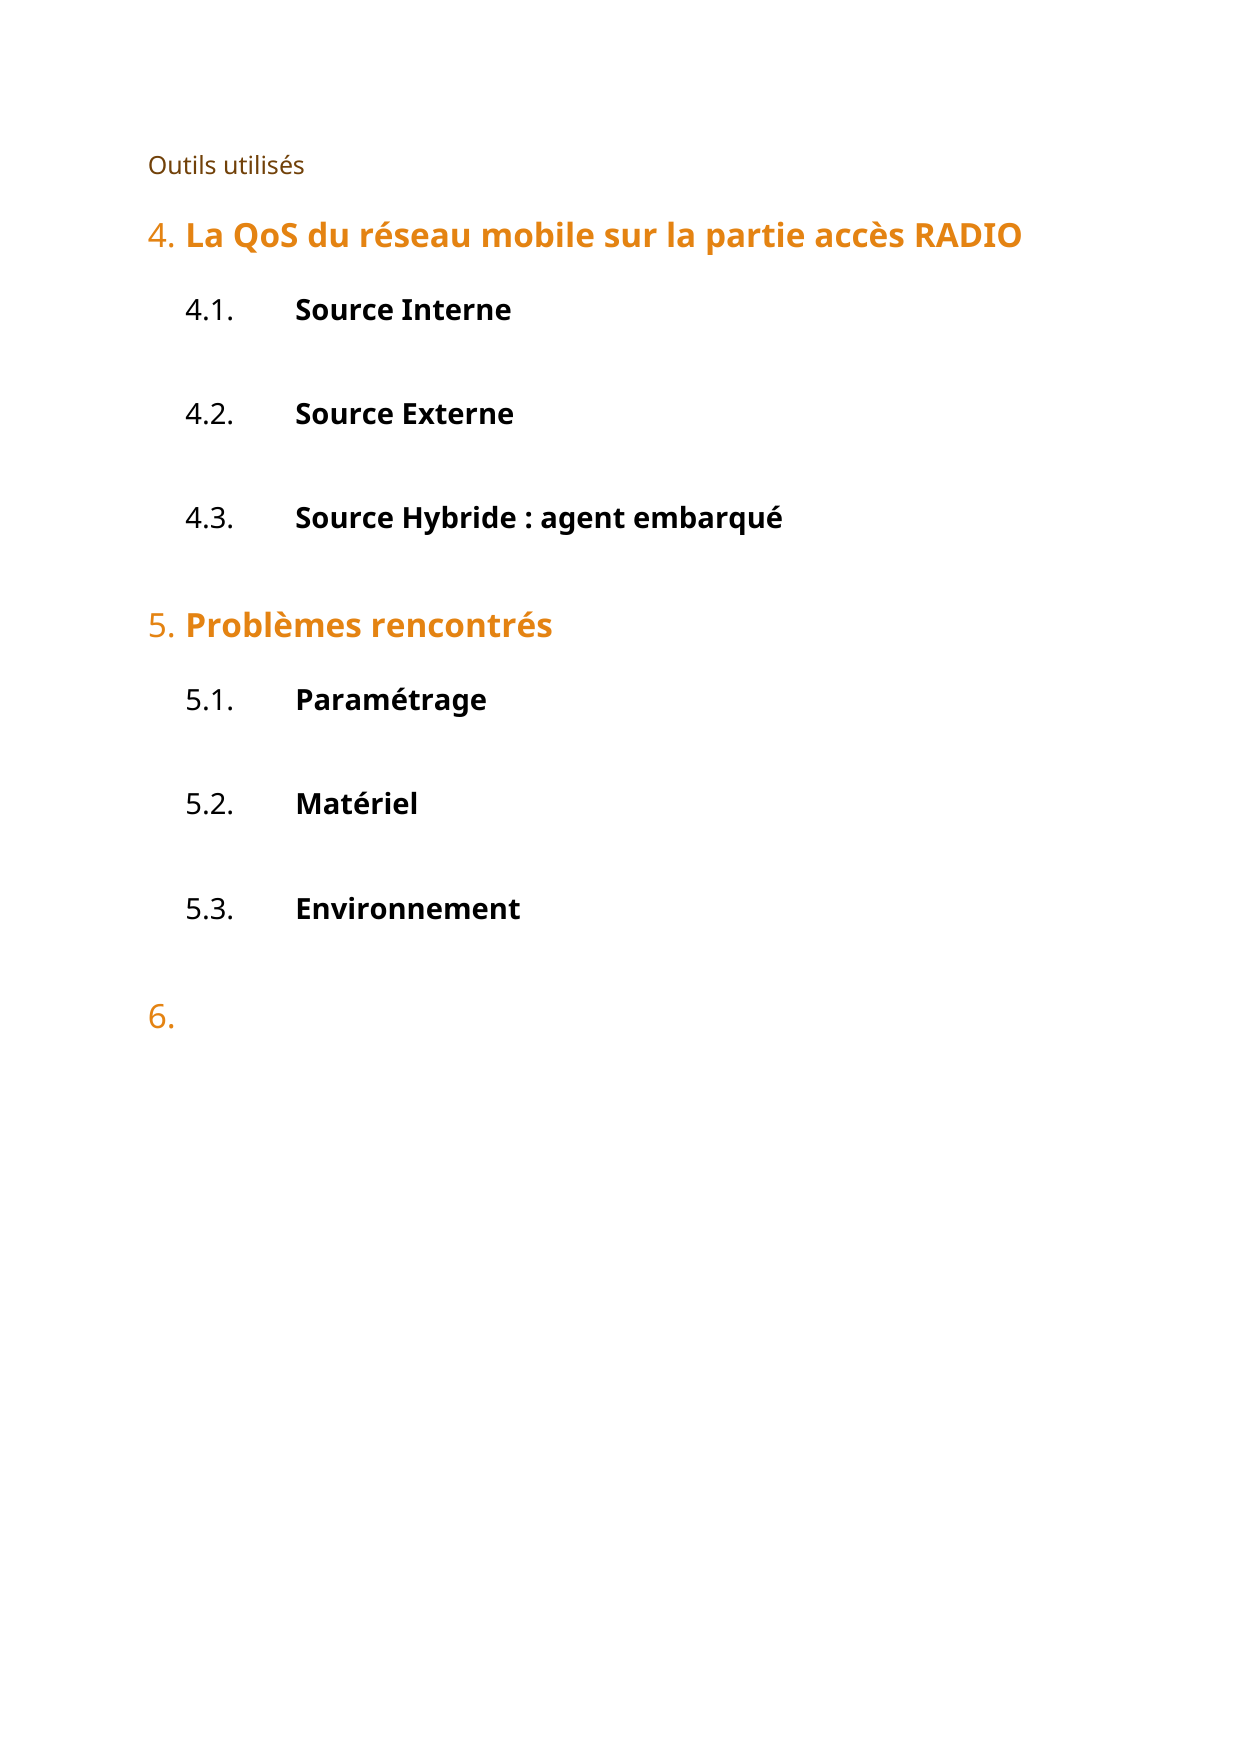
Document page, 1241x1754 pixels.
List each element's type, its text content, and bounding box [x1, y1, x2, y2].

subtitle Source Interne [148, 289, 1093, 329]
subtitle Problèmes rencontrés [148, 602, 1093, 647]
subtitle Matériel [148, 784, 1093, 823]
subtitle Outils utilisés [148, 148, 1093, 182]
subtitle Environnement [148, 888, 1093, 928]
subtitle La QoS du réseau mobile sur la partie accès RADIO [148, 212, 1093, 257]
subtitle Source Hybride : agent embarqué [148, 498, 1093, 537]
subtitle Source Externe [148, 393, 1093, 433]
subtitle Paramétrage [148, 679, 1093, 719]
